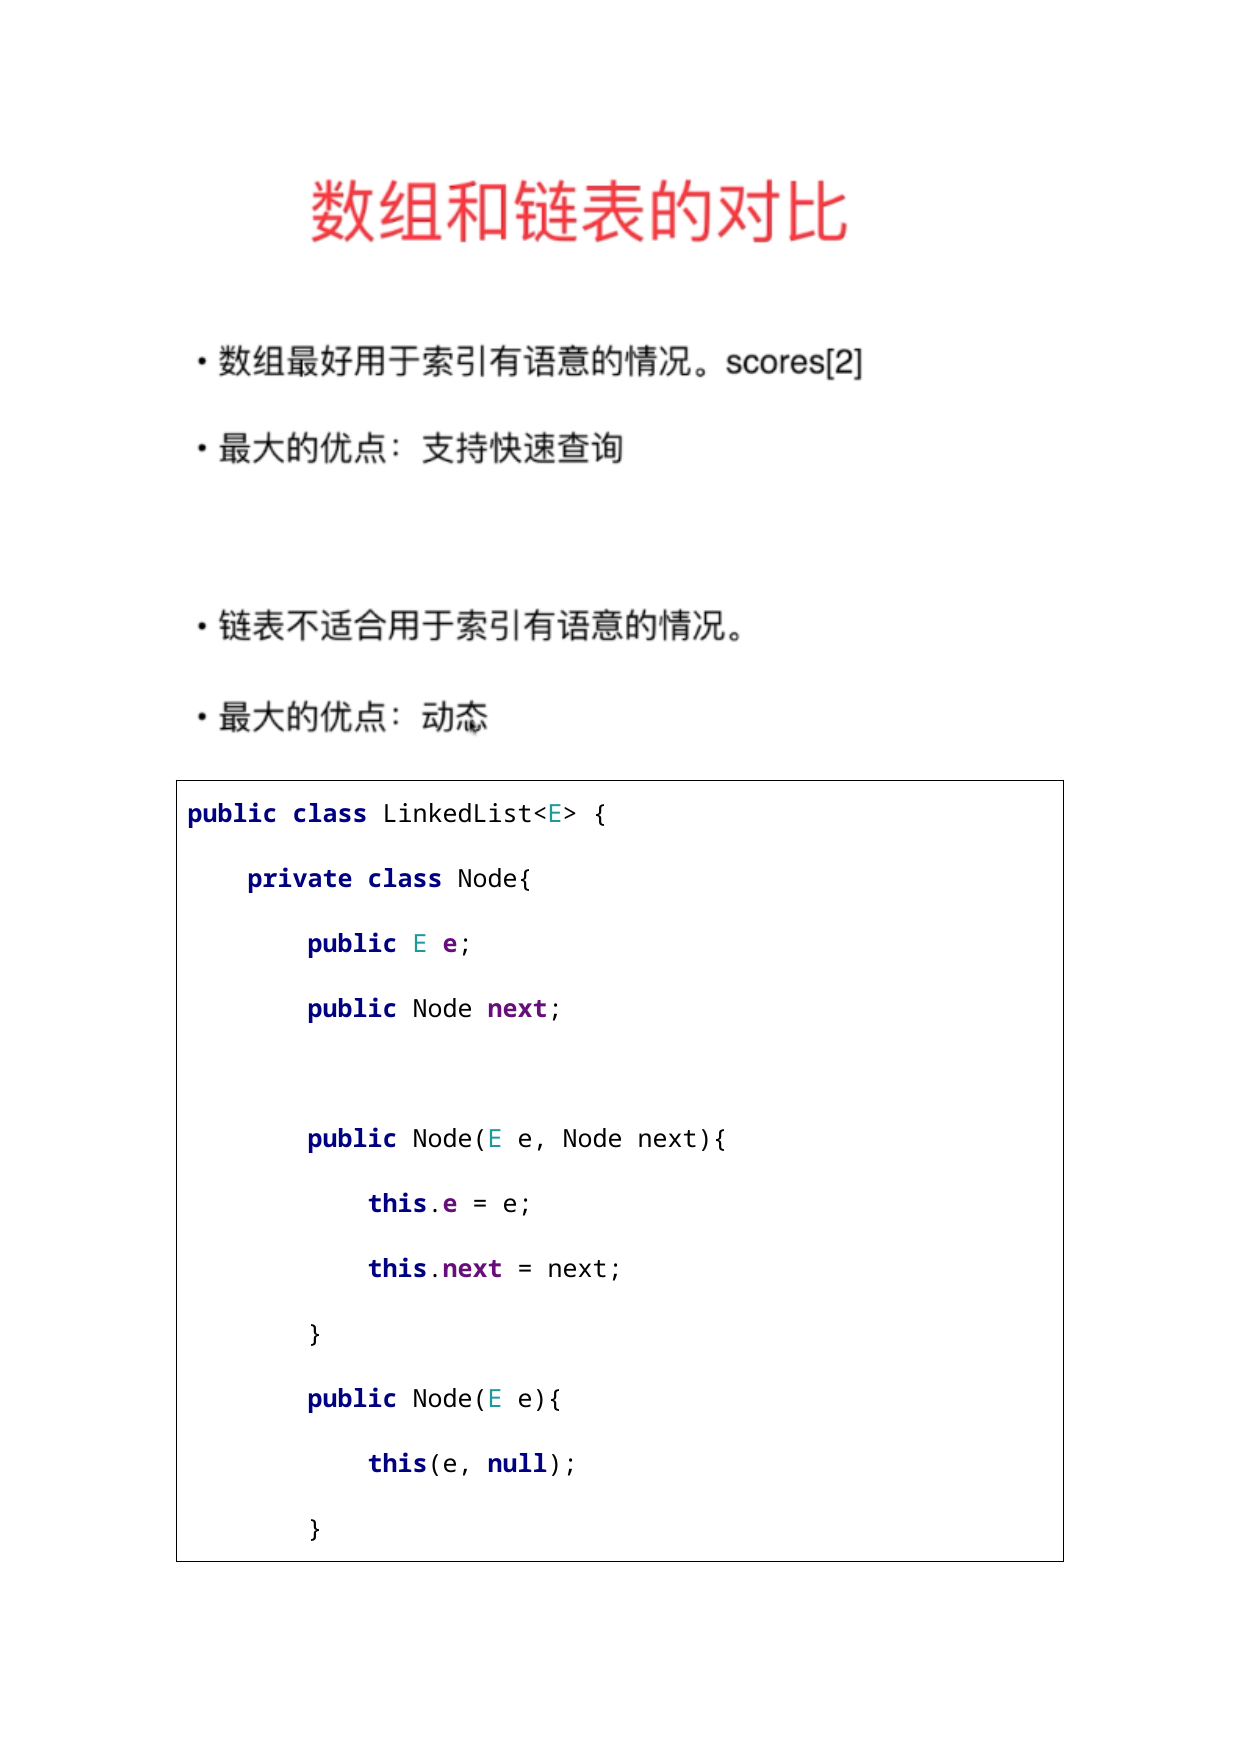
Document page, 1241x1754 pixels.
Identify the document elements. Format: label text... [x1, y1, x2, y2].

picture [187, 162, 924, 764]
